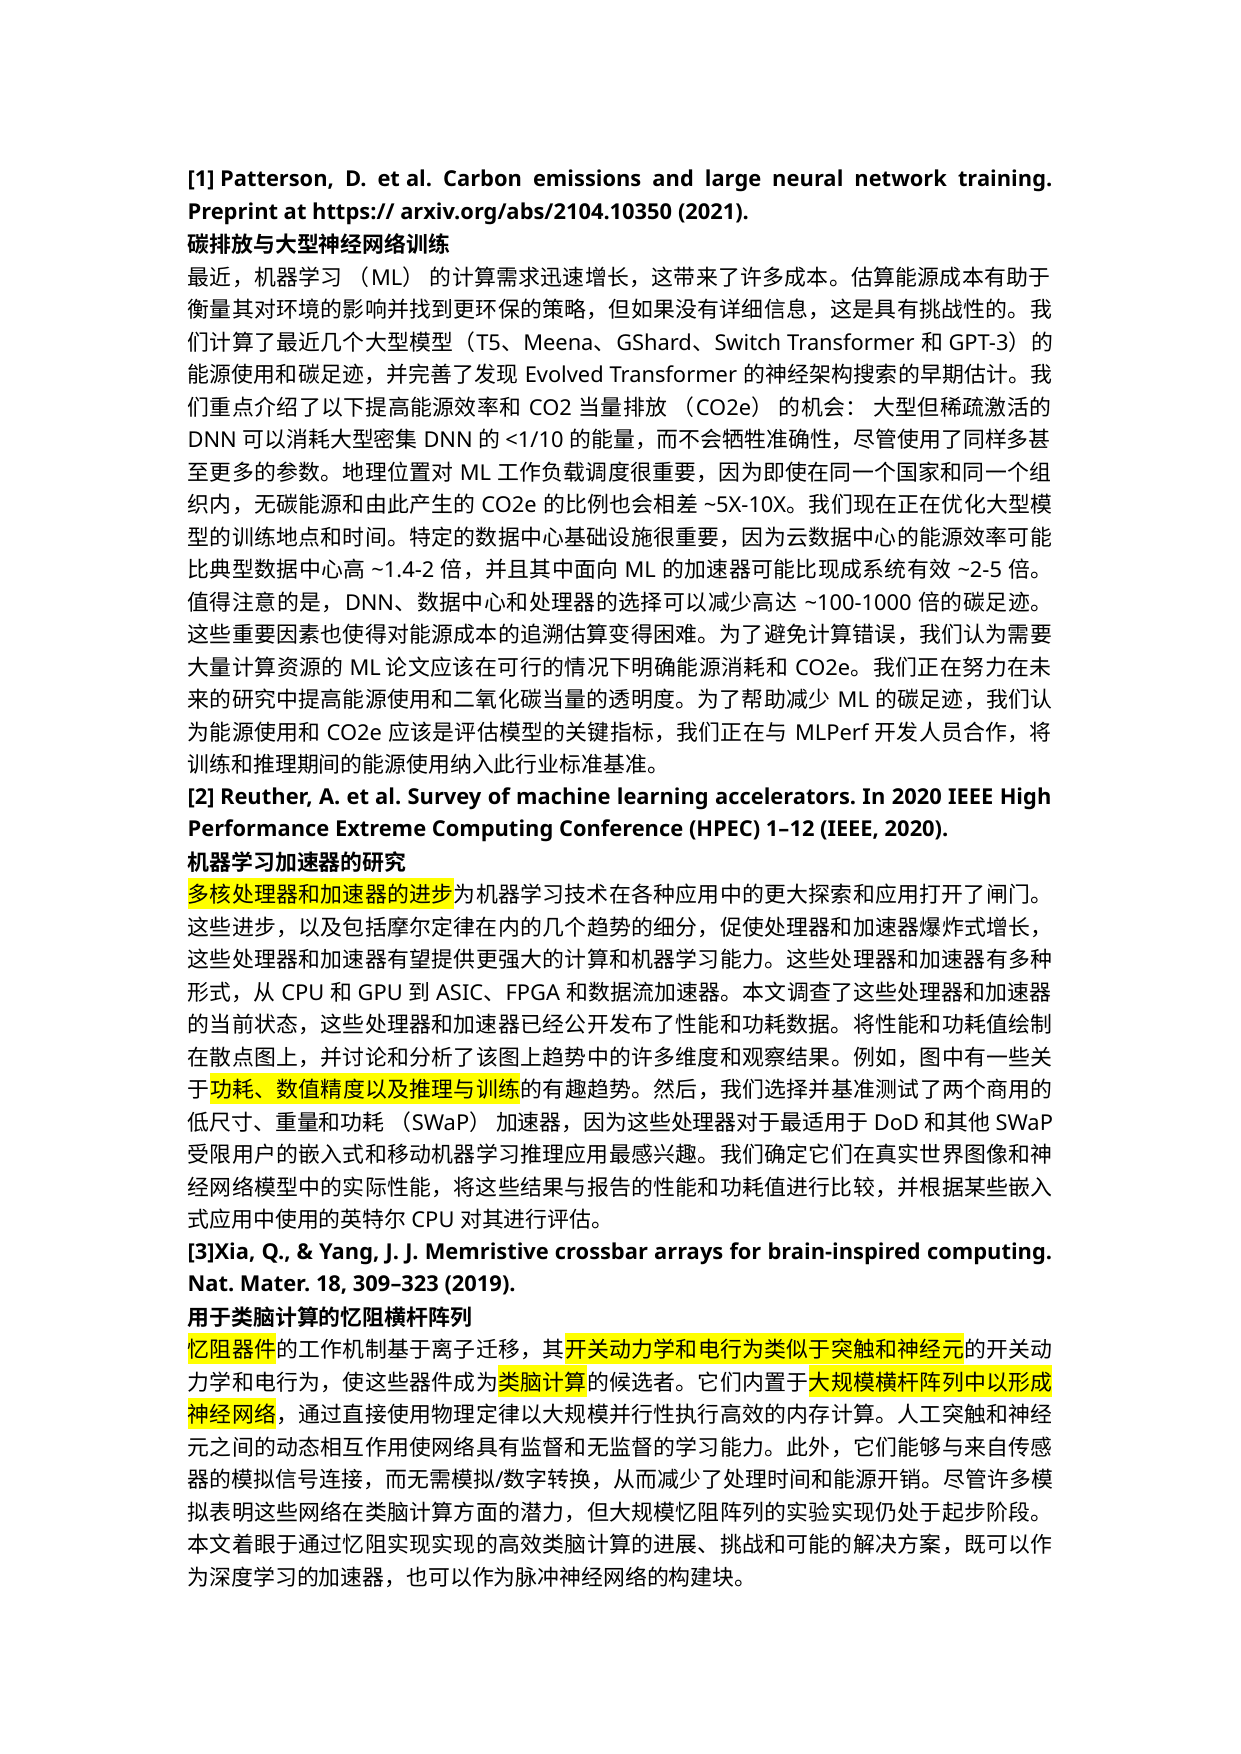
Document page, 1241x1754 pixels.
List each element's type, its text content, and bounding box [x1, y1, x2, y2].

list 多核处理器和加速器的进步为机器学习技术在各种应用中的更大探索和应用打开了闸门。这些进步，以及包括摩尔定律在内的几个趋势的细分，促使处理器和加速器爆炸式增长，这些处理器和加速器有望提供更强大的计算和机器学习能力。这些处理器和加速器有多种形式，从 CPU 和 GPU 到 ASIC、FPGA 和数据流加速器。本文调查了这些处理器和加速器的当前状态，这些处理器和加速器已经公开发布了性能和功耗数据。将性能和功耗值绘制在散点图上，并讨论和分析了该图上趋势中的许多维度和观察结果。例如，图中有一些关于功耗、数值精度以及推理与训练的有趣趋势。然后，我们选择并基准测试了两个商用的低尺寸、重量和功耗 （SWaP） 加速器，因为这些处理器对于最适用于 DoD 和其他 SWaP 受限用户的嵌入式和移动机器学习推理应用最感兴趣。我们确定它们在真实世界图像和神经网络模型中的实际性能，将这些结果与报告的性能和功耗值进行比较，并根据某些嵌入式应用中使用的英特尔 CPU 对其进行评估。 [187, 877, 1053, 1234]
list [3]Xia, Q., & Yang, J. J. Memristive crossbar arrays for brain-inspired computing. Nat. Mater. 18, 309–323 (2019). [187, 1234, 1053, 1299]
list 用于类脑计算的忆阻横杆阵列 [187, 1299, 1053, 1332]
list 机器学习加速器的研究 [187, 844, 1053, 877]
list 碳排放与大型神经网络训练 [187, 227, 1053, 259]
list Reuther, A. et al. Survey of machine learning accelerators. In 2020 IEEE High Performance Extreme Computing Conference (HPEC) 1–12 (IEEE, 2020). [187, 779, 1053, 844]
list Patterson, D. et al. Carbon emissions and large neural network training. Preprint at https:// arxiv.org/abs/2104.10350 (2021). [187, 162, 1053, 227]
list 忆阻器件的工作机制基于离子迁移，其开关动力学和电行为类似于突触和神经元的开关动力学和电行为，使这些器件成为类脑计算的候选者。它们内置于大规模横杆阵列中以形成神经网络，通过直接使用物理定律以大规模并行性执行高效的内存计算。人工突触和神经元之间的动态相互作用使网络具有监督和无监督的学习能力。此外，它们能够与来自传感器的模拟信号连接，而无需模拟/数字转换，从而减少了处理时间和能源开销。尽管许多模拟表明这些网络在类脑计算方面的潜力，但大规模忆阻阵列的实验实现仍处于起步阶段。本文着眼于通过忆阻实现实现的高效类脑计算的进展、挑战和可能的解决方案，既可以作为深度学习的加速器，也可以作为脉冲神经网络的构建块。 [187, 1332, 1053, 1592]
list 最近，机器学习 （ML） 的计算需求迅速增长，这带来了许多成本。估算能源成本有助于衡量其对环境的影响并找到更环保的策略，但如果没有详细信息，这是具有挑战性的。我们计算了最近几个大型模型（T5、Meena、GShard、Switch Transformer 和 GPT-3）的能源使用和碳足迹，并完善了发现 Evolved Transformer 的神经架构搜索的早期估计。我们重点介绍了以下提高能源效率和 CO2 当量排放 （CO2e） 的机会： 大型但稀疏激活的 DNN 可以消耗大型密集 DNN 的 <1/10 的能量，而不会牺牲准确性，尽管使用了同样多甚至更多的参数。地理位置对 ML 工作负载调度很重要，因为即使在同一个国家和同一个组织内，无碳能源和由此产生的 CO2e 的比例也会相差 ~5X-10X。我们现在正在优化大型模型的训练地点和时间。特定的数据中心基础设施很重要，因为云数据中心的能源效率可能比典型数据中心高 ~1.4-2 倍，并且其中面向 ML 的加速器可能比现成系统有效 ~2-5 倍。值得注意的是，DNN、数据中心和处理器的选择可以减少高达 ~100-1000 倍的碳足迹。这些重要因素也使得对能源成本的追溯估算变得困难。为了避免计算错误，我们认为需要大量计算资源的ML论文应该在可行的情况下明确能源消耗和CO2e。我们正在努力在未来的研究中提高能源使用和二氧化碳当量的透明度。为了帮助减少 ML 的碳足迹，我们认为能源使用和 CO2e 应该是评估模型的关键指标，我们正在与 MLPerf 开发人员合作，将训练和推理期间的能源使用纳入此行业标准基准。 [187, 259, 1053, 779]
